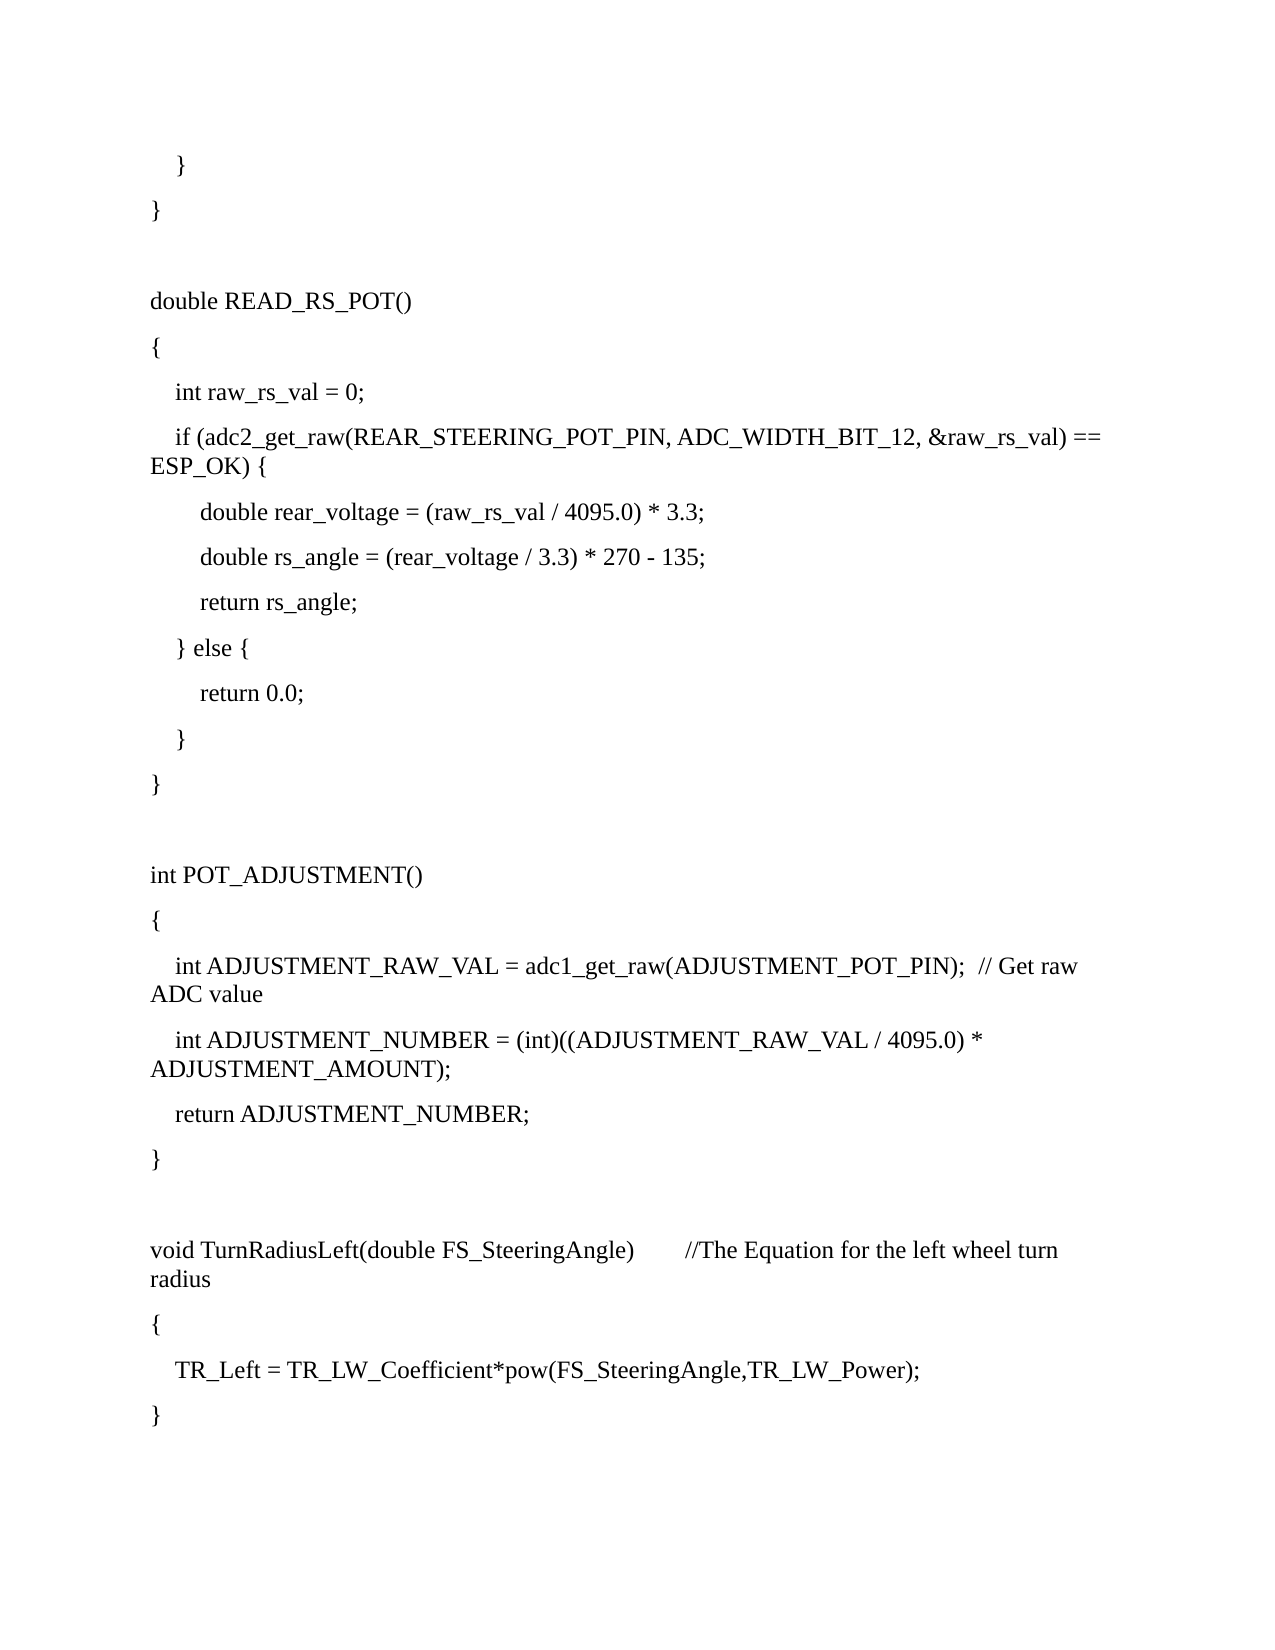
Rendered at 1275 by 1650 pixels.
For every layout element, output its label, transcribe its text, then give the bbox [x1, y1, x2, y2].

text return 0.0; [150, 678, 1125, 707]
text TR_Left = TR_LW_Coefficient*pow(FS_SteeringAngle,TR_LW_Power); [150, 1355, 1125, 1384]
text { [150, 905, 1125, 934]
text double rear_voltage = (raw_rs_val / 4095.0) * 3.3; [150, 497, 1125, 525]
text return ADJUSTMENT_NUMBER; [150, 1099, 1125, 1128]
text } [150, 724, 1125, 752]
text int raw_rs_val = 0; [150, 377, 1125, 406]
text int ADJUSTMENT_NUMBER = (int)((ADJUSTMENT_RAW_VAL / 4095.0) * ADJUSTMENT_AMOUNT); [150, 1025, 1125, 1082]
text } else { [150, 633, 1125, 662]
text if (adc2_get_raw(REAR_STEERING_POT_PIN, ADC_WIDTH_BIT_12, &raw_rs_val) == ESP_OK) { [150, 422, 1125, 480]
text double READ_RS_POT() [150, 286, 1125, 315]
text int ADJUSTMENT_RAW_VAL = adc1_get_raw(ADJUSTMENT_POT_PIN); // Get raw ADC value [150, 951, 1125, 1008]
text } [150, 769, 1125, 798]
text void TurnRadiusLeft(double FS_SteeringAngle) //The Equation for the left wheel turn radius [150, 1235, 1125, 1293]
text { [150, 332, 1125, 360]
text } [150, 1144, 1125, 1173]
text { [150, 1309, 1125, 1338]
text return rs_angle; [150, 587, 1125, 616]
text } [150, 195, 1125, 224]
text } [150, 1400, 1125, 1429]
text } [150, 150, 1125, 179]
text double rs_angle = (rear_voltage / 3.3) * 270 - 135; [150, 542, 1125, 571]
text int POT_ADJUSTMENT() [150, 860, 1125, 889]
